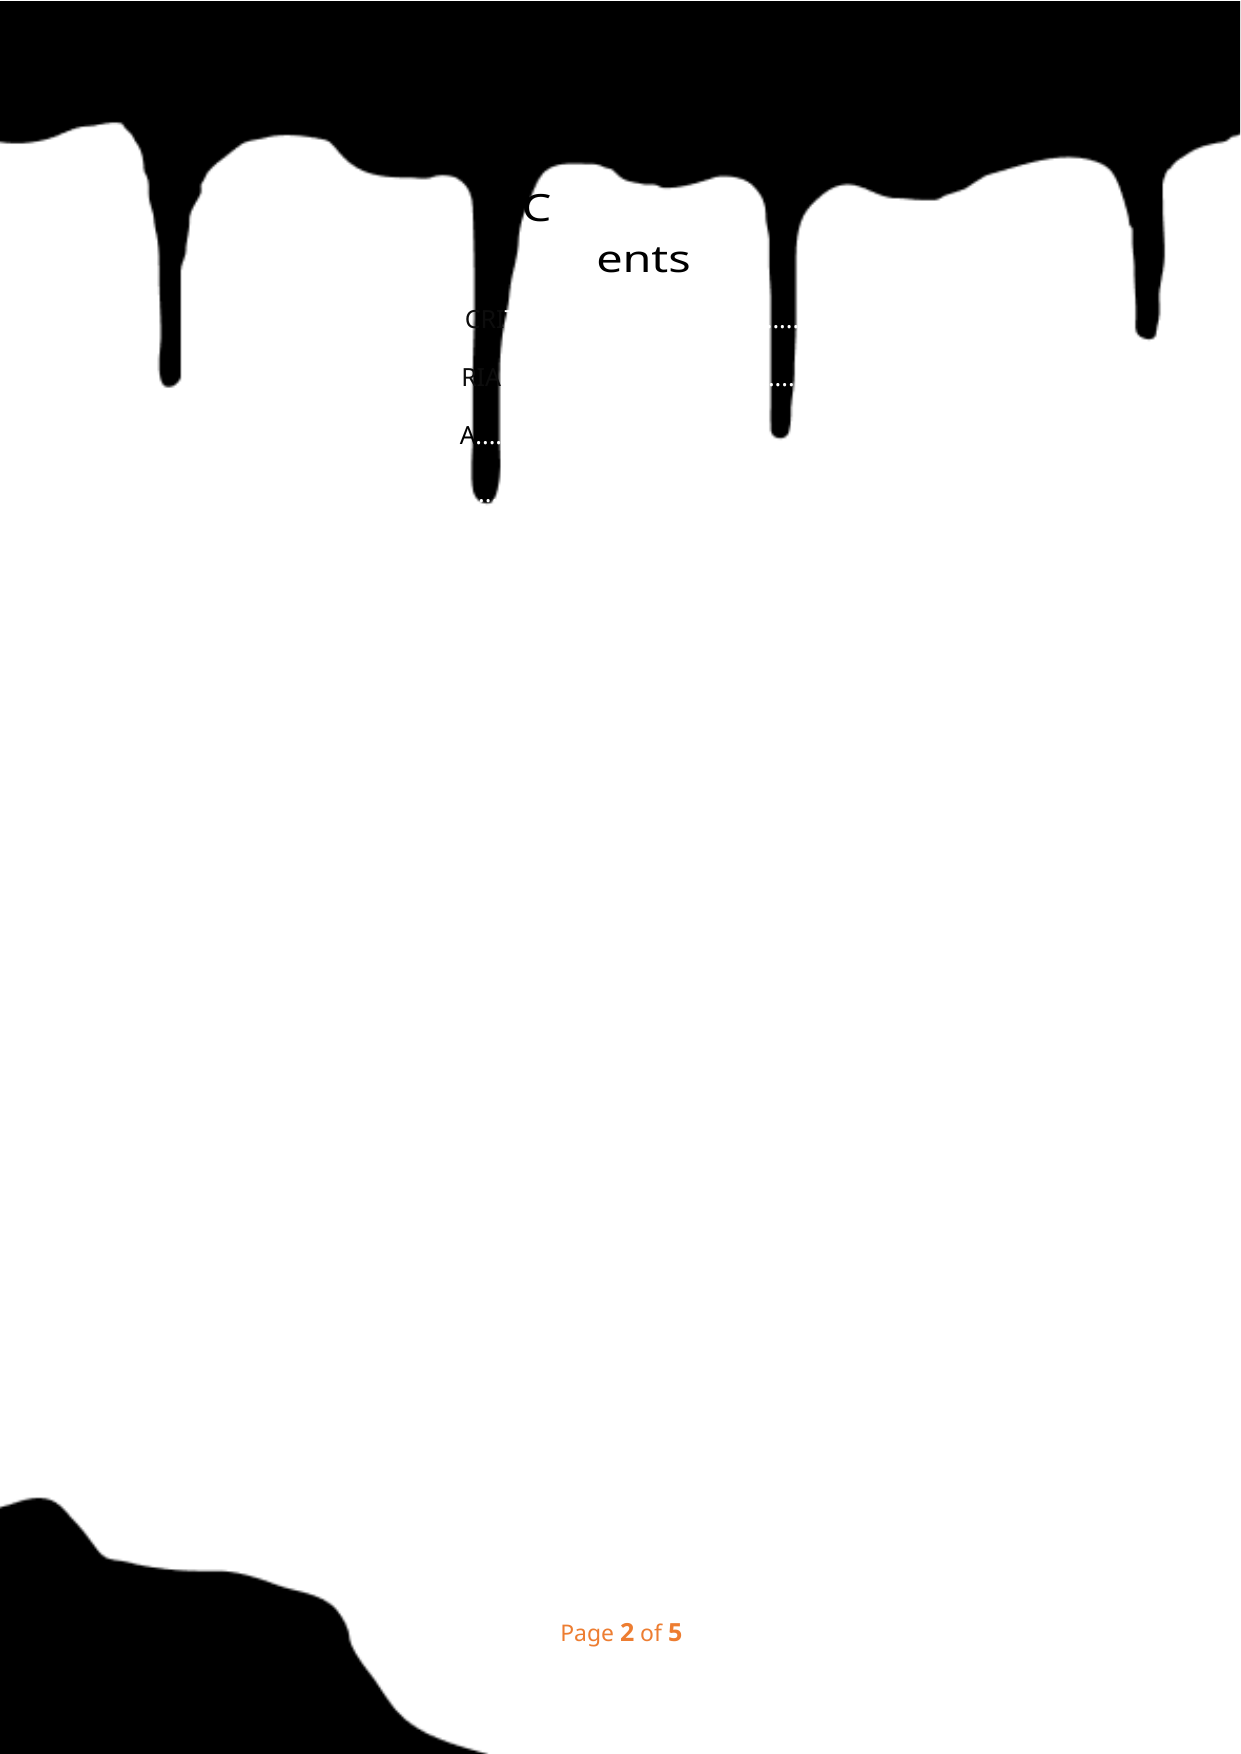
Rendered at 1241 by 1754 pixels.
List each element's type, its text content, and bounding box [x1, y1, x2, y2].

subtitle Contents [522, 181, 718, 283]
picture [0, 1, 1241, 1754]
